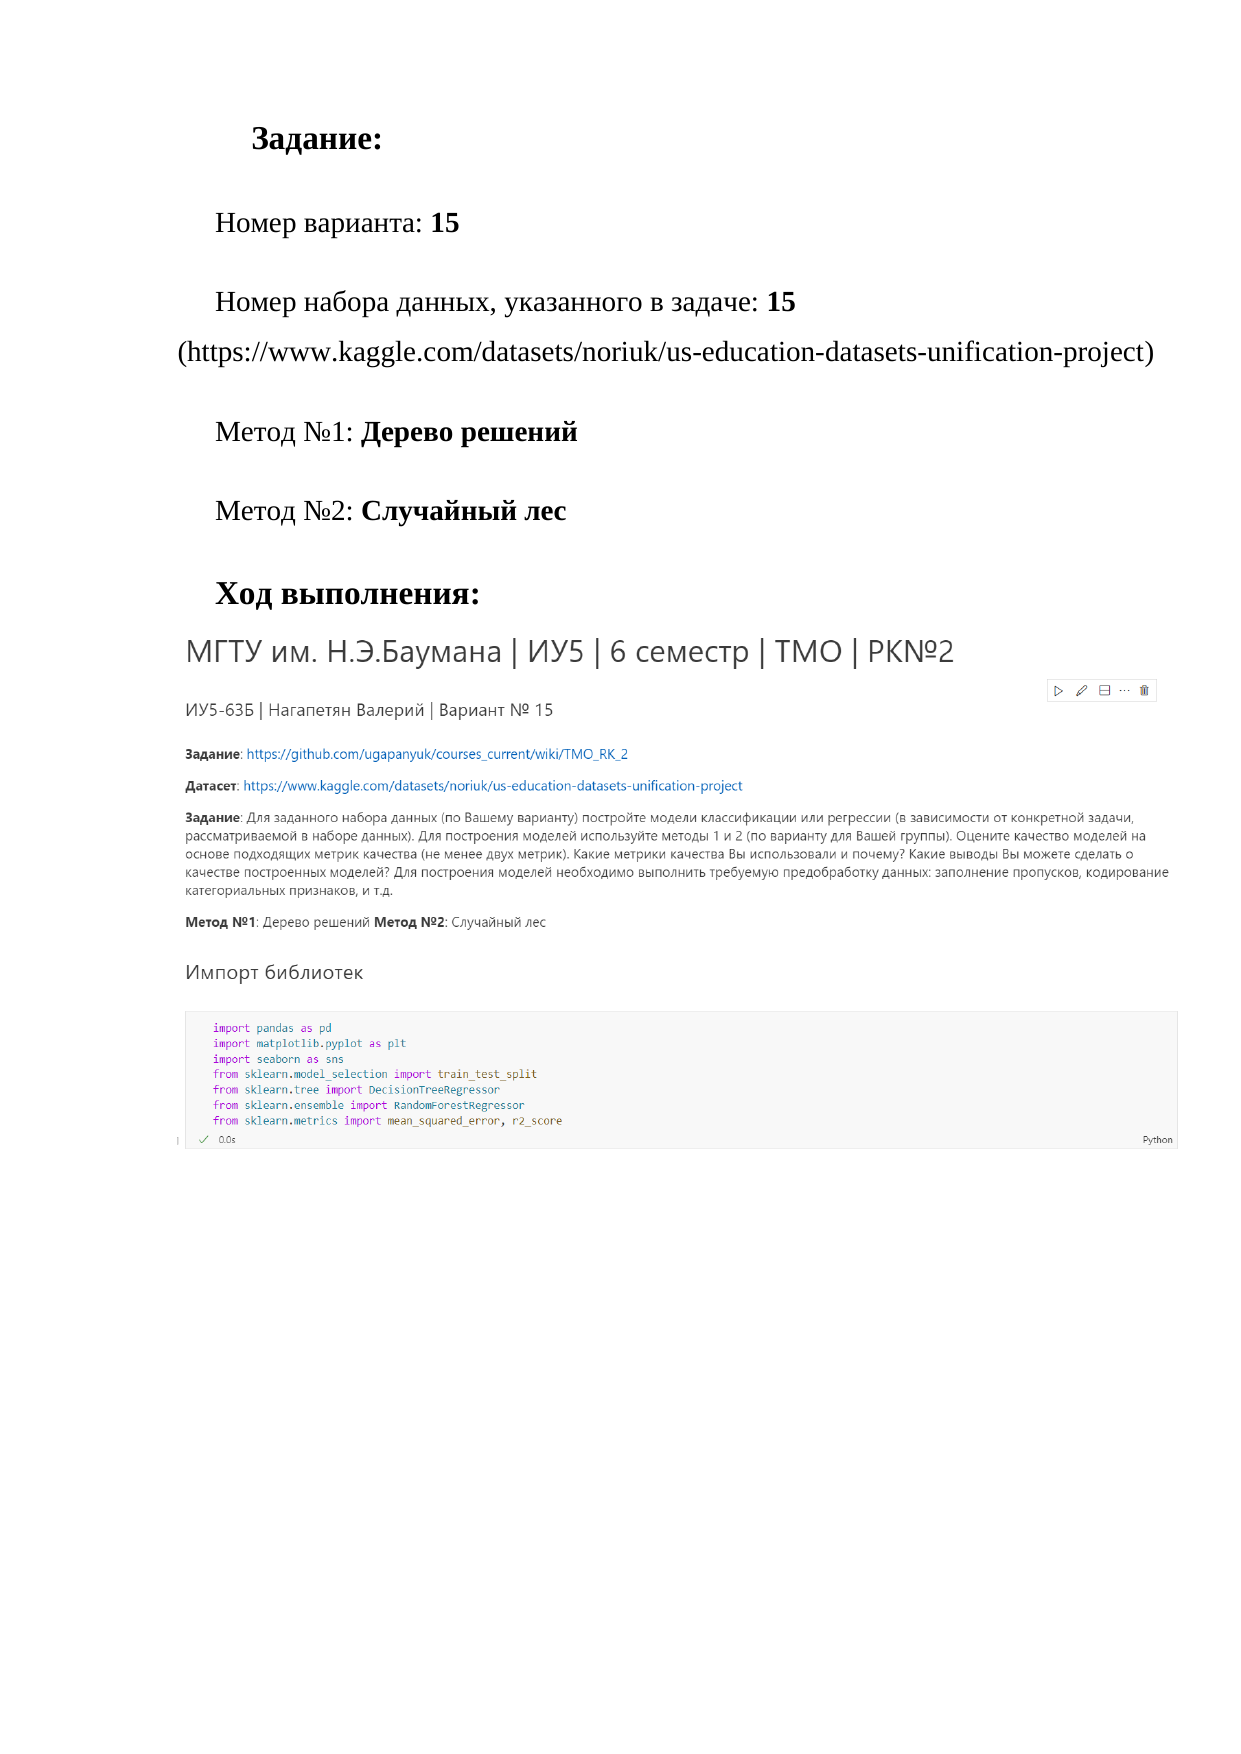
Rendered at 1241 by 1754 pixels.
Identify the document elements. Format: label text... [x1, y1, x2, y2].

picture [177, 630, 1182, 1154]
text Номер варианта: 15 [177, 205, 1181, 238]
text Ход выполнения: [177, 573, 1181, 611]
text Задание: [177, 118, 1181, 156]
text Номер набора данных, указанного в задаче: 15 (https://www.kaggle.com/datasets/noriuk/us-education-datasets-unification-project) [177, 284, 1181, 368]
text Метод №1: Дерево решений [177, 414, 1181, 448]
text Метод №2: Случайный лес [177, 493, 1181, 527]
